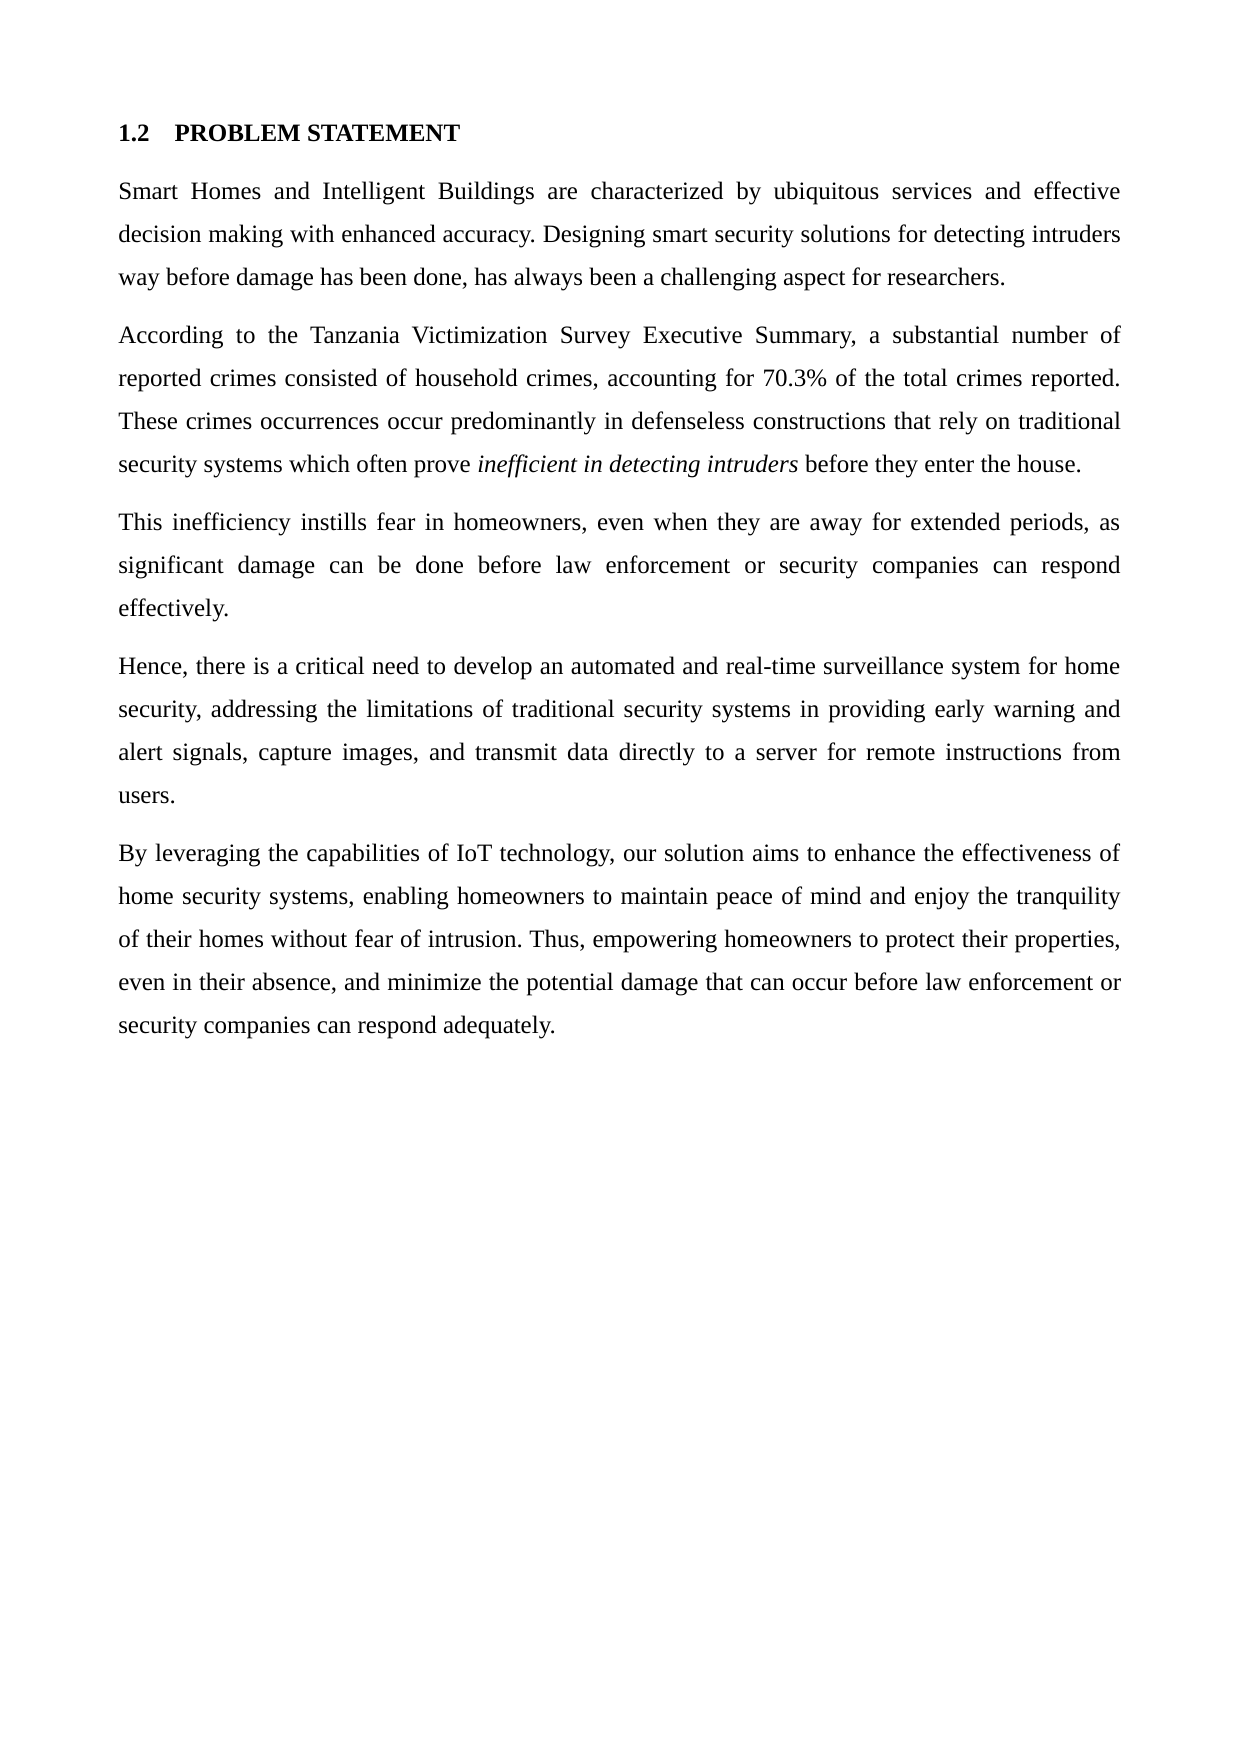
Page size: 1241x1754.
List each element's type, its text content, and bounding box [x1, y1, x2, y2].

text This inefficiency instills fear in homeowners, even when they are away for extended periods, as significant damage can be done before law enforcement or security companies can respond effectively. [118, 507, 1122, 622]
text According to the Tanzania Victimization Survey Executive Summary, a substantial number of reported crimes consisted of household crimes, accounting for 70.3% of the total crimes reported. These crimes occurrences occur predominantly in defenseless constructions that rely on traditional security systems which often prove inefficient in detecting intruders before they enter the house. [118, 320, 1122, 478]
text By leveraging the capabilities of IoT technology, our solution aims to enhance the effectiveness of home security systems, enabling homeowners to maintain peace of mind and enjoy the tranquility of their homes without fear of intrusion. Thus, empowering homeowners to protect their properties, even in their absence, and minimize the potential damage that can occur before law enforcement or security companies can respond adequately. [118, 838, 1122, 1039]
text Smart Homes and Intelligent Buildings are characterized by ubiquitous services and effective decision making with enhanced accuracy. Designing smart security solutions for detecting intruders way before damage has been done, has always been a challenging aspect for researchers. [118, 176, 1122, 291]
text Hence, there is a critical need to develop an automated and real-time surveillance system for home security, addressing the limitations of traditional security systems in providing early warning and alert signals, capture images, and transmit data directly to a server for remote instructions from users. [118, 651, 1122, 809]
text 1.2 PROBLEM STATEMENT [118, 118, 1122, 147]
